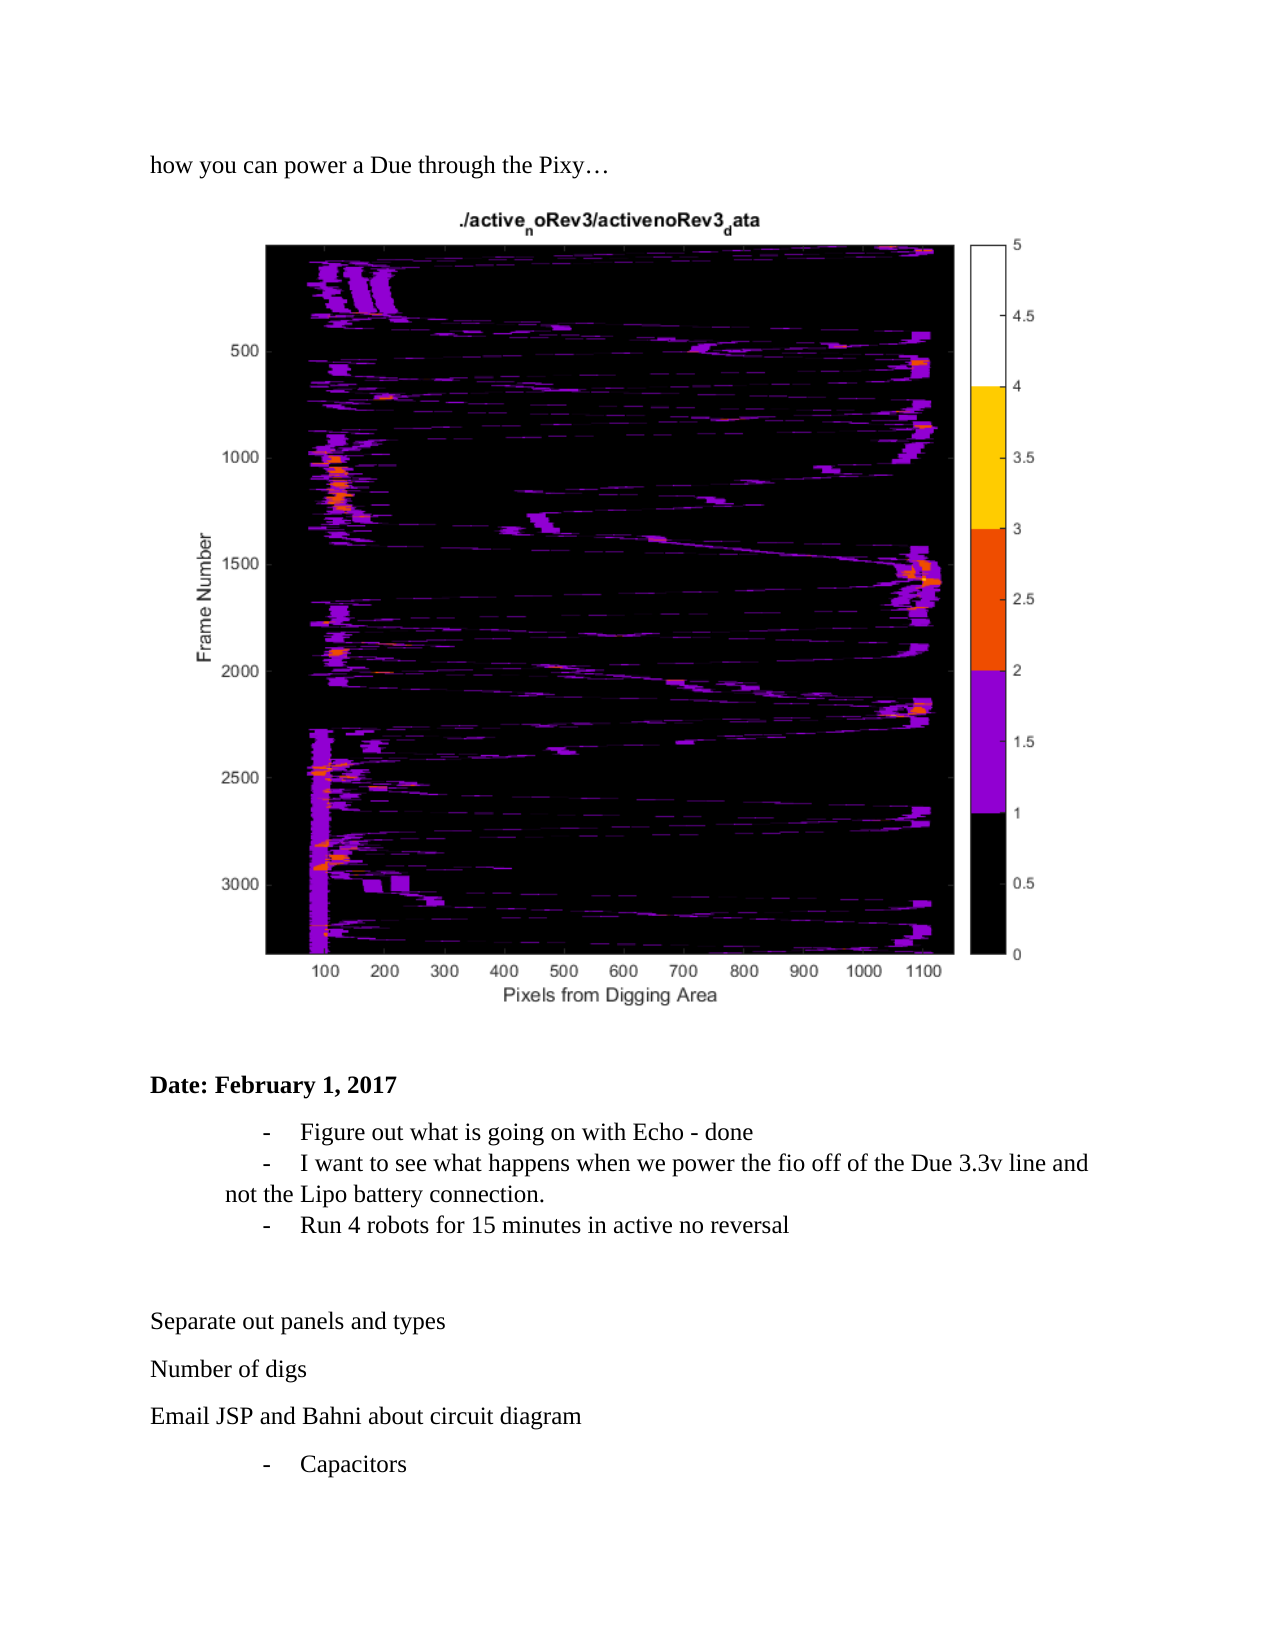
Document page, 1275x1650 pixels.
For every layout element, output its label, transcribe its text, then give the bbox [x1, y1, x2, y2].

list Figure out what is going on with Echo - done [225, 1117, 1125, 1146]
list Run 4 robots for 15 minutes in active no reversal [225, 1211, 1125, 1239]
list Capacitors [225, 1449, 1125, 1478]
list I want to see what happens when we power the fio off of the Due 3.3v line and not the Lipo battery connection. [225, 1148, 1125, 1208]
text Email JSP and Bahni about circuit diagram [150, 1401, 1125, 1430]
text Got some good matlab code written today. I noticed that while I did not observe any resets by the Dues, I can see several resets in the SD card memory, meaning the Fios were resetting themselves. All in all, I think the power boards are not working well. Tomorrow show Bahni how you can power a Due through the Pixy… [150, 150, 1125, 181]
text Separate out panels and types [150, 1306, 1125, 1335]
text Date: February 1, 2017 [214, 1070, 1125, 1098]
picture [150, 181, 1125, 1051]
text Number of digs [150, 1354, 1125, 1382]
